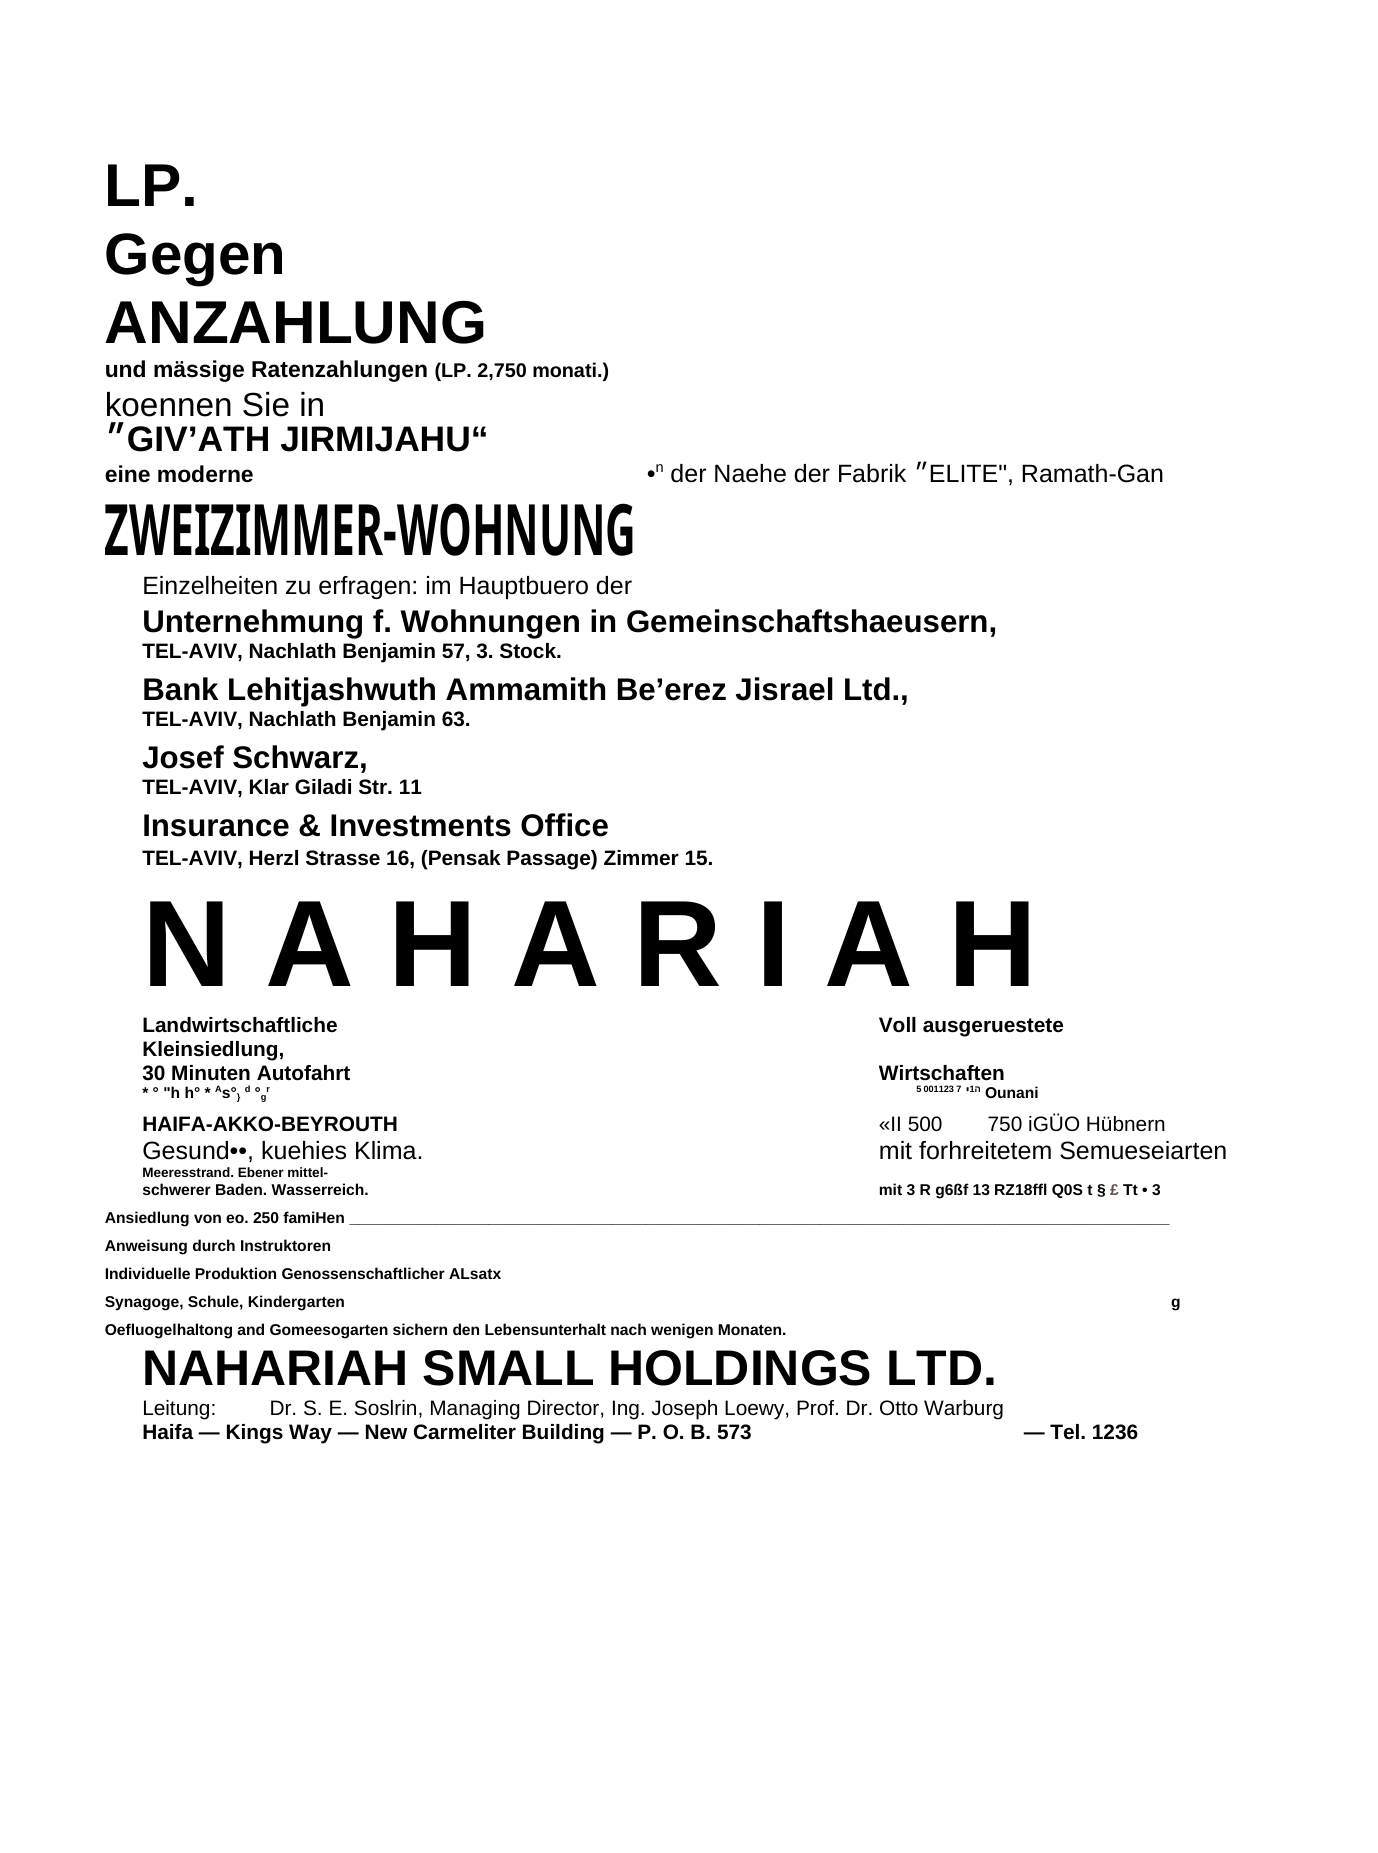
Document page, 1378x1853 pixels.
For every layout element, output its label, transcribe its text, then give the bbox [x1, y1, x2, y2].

text Josef Schwarz, [104, 739, 1260, 775]
text Gegen [104, 219, 1260, 287]
text ״GIV’ATH JIRMIJAHU“ [104, 423, 1260, 459]
text Einzelheiten zu erfragen: im Hauptbuero der [104, 571, 1260, 600]
text eine moderne •n der Naehe der Fabrik ״ELITE", Ramath-Gan [104, 459, 1260, 488]
text Insurance & Investments Office [104, 807, 1260, 843]
text Meeresstrand. Ebener mittel- [104, 1165, 1260, 1181]
text TEL-AVIV, Nachlath Benjamin 63. [104, 707, 1260, 731]
text Bank Lehitjashwuth Ammamith Be’erez Jisrael Ltd., [104, 671, 1260, 707]
text Oefluogelhaltong and Gomeesogarten sichern den Lebensunterhalt nach wenigen Monaten. [104, 1321, 1260, 1339]
text TEL-AVIV, Klar Giladi Str. 11 [104, 775, 1260, 799]
text Unternehmung f. Wohnungen in Gemeinschaftshaeusern, [104, 603, 1260, 639]
text TEL-AVIV, Herzl Strasse 16, (Pensak Passage) Zimmer 15. [104, 845, 1260, 869]
text 30 Minuten Autofahrt Wirtschaften [104, 1060, 1260, 1084]
text Leitung: Dr. S. E. Soslrin, Managing Director, Ing. Joseph Loewy, Prof. Dr. Otto Warburg [104, 1396, 1260, 1420]
text ZWEIZIMMER-WOHNUNG [104, 490, 1260, 571]
text N A H A R I A H [104, 871, 1260, 1012]
text Individuelle Produktion Genossenschaftlicher ALsatx [104, 1264, 1260, 1283]
text ANZAHLUNG [104, 287, 1260, 356]
text Ansiedlung von eo. 250 famiHen [104, 1208, 1260, 1227]
text Landwirtschaftliche Voll ausgeruestete [104, 1012, 1260, 1036]
text Anweisung durch Instruktoren [104, 1237, 1260, 1254]
text Haifa — Kings Way — New Carmeliter Building — P. O. B. 573 — Tel. 1236 [104, 1420, 1260, 1444]
text Gesund••, kuehies Klima. mit forhreitetem Semueseiarten [104, 1136, 1260, 1165]
text und mässige Ratenzahlungen (LP. 2,750 monati.) [104, 356, 1260, 382]
text LP. [104, 150, 1260, 219]
text schwerer Baden. Wasserreich. mit 3 R g6ßf 13 RZ18ffl Q0S t § £ Tt • 3 [104, 1181, 1260, 1198]
text HAIFA-AKKO-BEYROUTH «II 500 750 iGÜO Hübnern [104, 1112, 1260, 1136]
text Synagoge, Schule, Kindergarten g [104, 1293, 1260, 1311]
text Kleinsiedlung, [104, 1036, 1260, 1060]
text TEL-AVIV, Nachlath Benjamin 57, 3. Stock. [104, 639, 1260, 663]
text * ° "h h° * As°} d °gr 5 001123 7 '1ה Ounani [104, 1084, 1260, 1102]
text koennen Sie in [104, 388, 1260, 423]
text NAHARIAH SMALL HOLDINGS LTD. [104, 1339, 1260, 1396]
